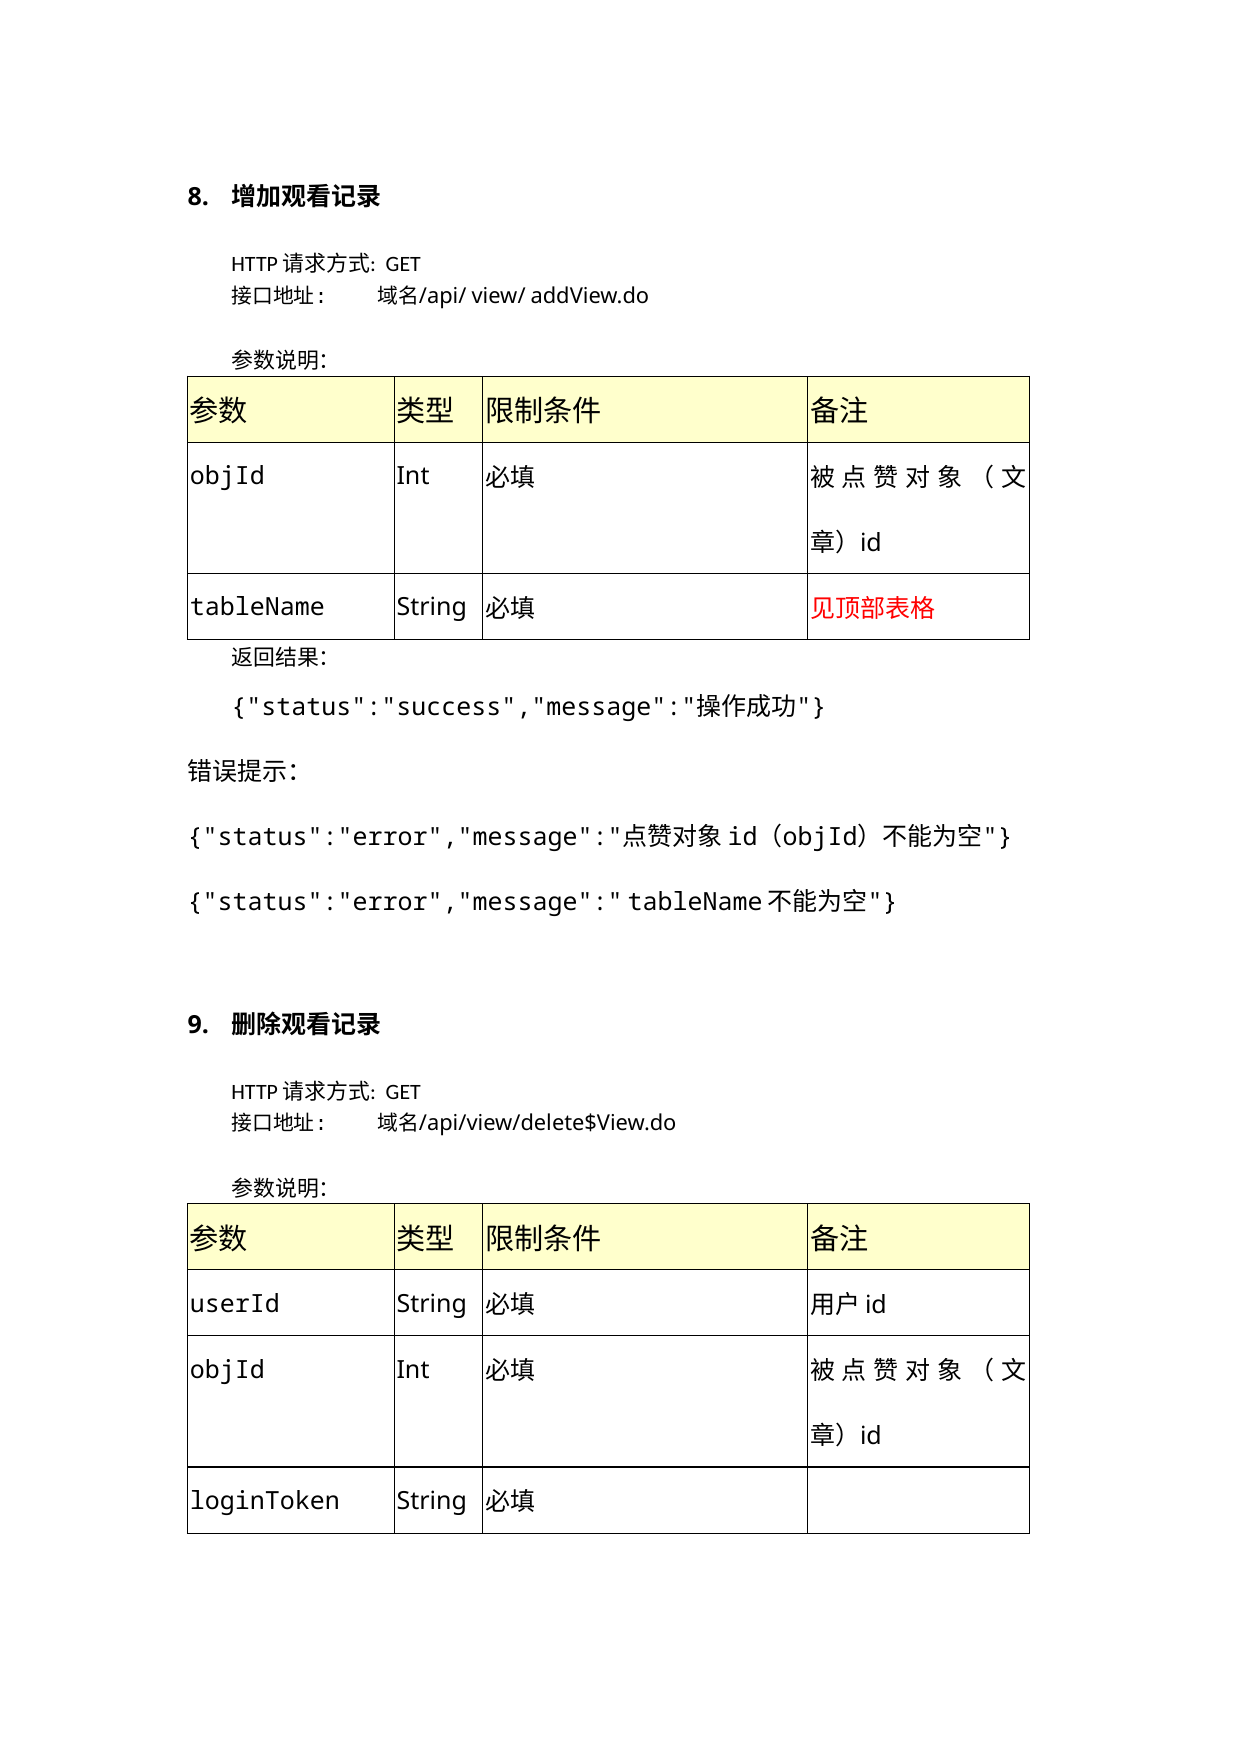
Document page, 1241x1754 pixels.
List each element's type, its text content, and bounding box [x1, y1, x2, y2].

list 返回结果： [231, 640, 1053, 672]
table_cell 用户id [808, 1270, 1029, 1335]
table_header 类型 [395, 377, 482, 442]
list 参数说明： [231, 1171, 1053, 1203]
table_cell String [395, 1270, 482, 1335]
text {"status":"error","message":" tableName不能为空"} [187, 867, 1053, 932]
list HTTP请求方式: GET [231, 246, 1053, 278]
table_cell loginToken [188, 1468, 394, 1532]
list {"status":"success","message":"操作成功"} [231, 672, 1053, 737]
table_cell objId [188, 443, 394, 573]
table_cell 见顶部表格 [808, 574, 1029, 639]
table_cell userId [188, 1270, 394, 1335]
table_cell 必填 [483, 574, 807, 639]
table_cell objId [188, 1336, 394, 1466]
table_header 备注 [808, 1204, 1029, 1269]
table_cell 被点赞对象（文章）id [808, 1336, 1029, 1466]
subtitle 增加观看记录 [187, 162, 1053, 227]
text 错误提示： [187, 737, 1053, 802]
text {"status":"error","message":"点赞对象id（objId）不能为空"} [187, 802, 1053, 867]
table_cell tableName [188, 574, 394, 639]
table_cell Int [395, 1336, 482, 1466]
table_header 类型 [395, 1204, 482, 1269]
list 接口地址: 域名/api/ view/ addView.do [231, 278, 1053, 311]
list 参数说明： [231, 343, 1053, 376]
table_header 限制条件 [483, 377, 807, 442]
table_cell 必填 [483, 1468, 807, 1532]
table_header 限制条件 [483, 1204, 807, 1269]
table_cell Int [395, 443, 482, 573]
table_header 参数 [188, 377, 394, 442]
table_cell 必填 [483, 443, 807, 573]
table_cell String [395, 1468, 482, 1532]
table_cell 被点赞对象（文章）id [808, 443, 1029, 573]
table_cell [808, 1468, 1029, 1532]
table_cell 必填 [483, 1270, 807, 1335]
table_cell String [395, 574, 482, 639]
table_cell 必填 [483, 1336, 807, 1466]
list 接口地址: 域名/api/view/delete$View.do [231, 1106, 1053, 1138]
table_header 备注 [808, 377, 1029, 442]
subtitle 删除观看记录 [187, 990, 1053, 1055]
table_header 参数 [188, 1204, 394, 1269]
list HTTP请求方式: GET [231, 1073, 1053, 1106]
